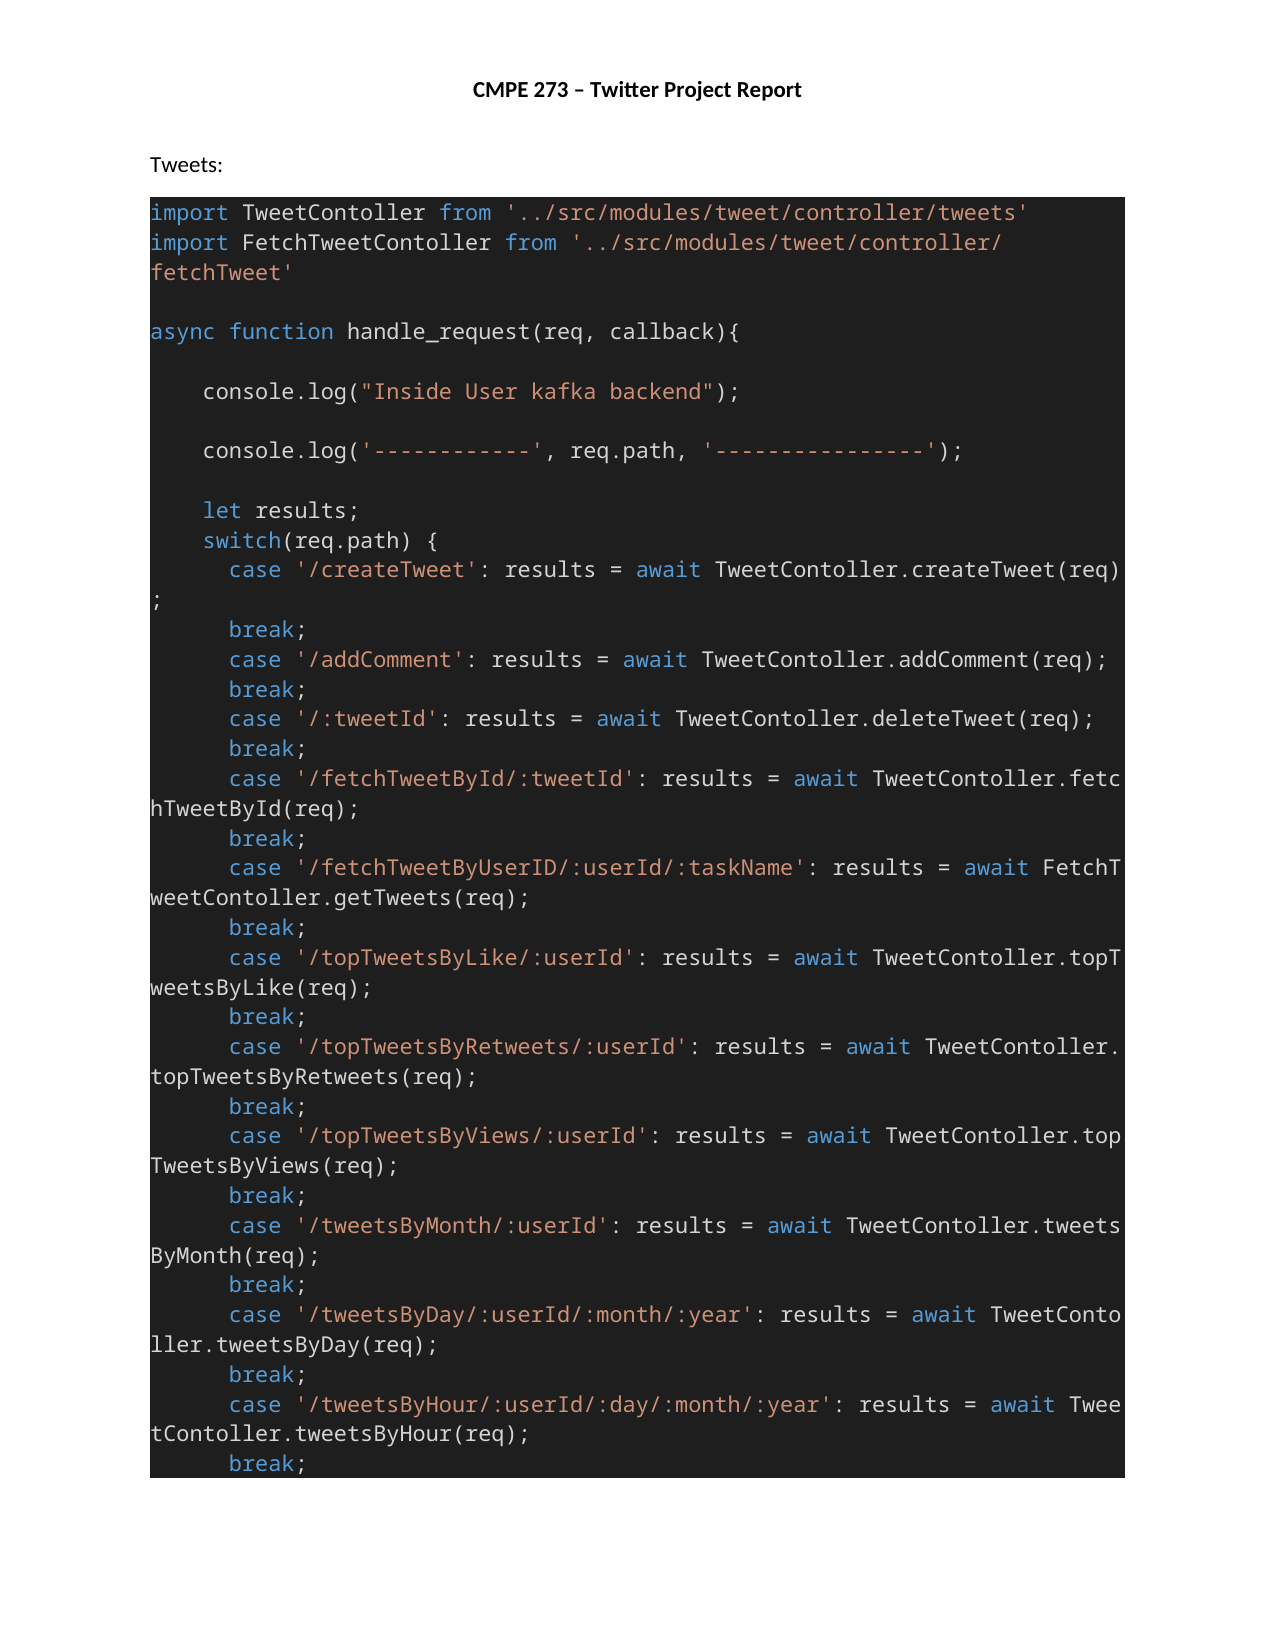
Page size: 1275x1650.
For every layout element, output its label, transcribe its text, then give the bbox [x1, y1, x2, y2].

text break; [150, 1001, 1125, 1031]
text break; [150, 1180, 1125, 1210]
text break; [150, 733, 1125, 763]
text break; [150, 1359, 1125, 1388]
text async function handle_request(req, callback){ [150, 316, 1125, 346]
text import TweetContoller from '../src/modules/tweet/controller/tweets' [150, 197, 1125, 227]
text break; [150, 1091, 1125, 1120]
text break; [150, 912, 1125, 942]
text console.log("Inside User kafka backend"); [150, 376, 1125, 405]
text switch(req.path) { [150, 524, 1125, 554]
text break; [150, 1269, 1125, 1299]
text case '/topTweetsByViews/:userId': results = await TweetContoller.topTweetsByViews(req); [150, 1120, 1125, 1180]
text case '/topTweetsByRetweets/:userId': results = await TweetContoller.topTweetsByRetweets(req); [150, 1031, 1125, 1091]
text case '/tweetsByHour/:userId/:day/:month/:year': results = await TweetContoller.tweetsByHour(req); [150, 1388, 1125, 1448]
text case '/tweetsByDay/:userId/:month/:year': results = await TweetContoller.tweetsByDay(req); [150, 1299, 1125, 1359]
text break; [150, 822, 1125, 852]
text import FetchTweetContoller from '../src/modules/tweet/controller/fetchTweet' [150, 227, 1125, 286]
text case '/tweetsByMonth/:userId': results = await TweetContoller.tweetsByMonth(req); [150, 1210, 1125, 1269]
text let results; [150, 495, 1125, 524]
text case '/fetchTweetById/:tweetId': results = await TweetContoller.fetchTweetById(req); [150, 763, 1125, 822]
text case '/:tweetId': results = await TweetContoller.deleteTweet(req); [150, 703, 1125, 733]
text break; [150, 614, 1125, 644]
text console.log('------------', req.path, '----------------'); [150, 435, 1125, 465]
text case '/topTweetsByLike/:userId': results = await TweetContoller.topTweetsByLike(req); [150, 942, 1125, 1001]
text break; [150, 1448, 1125, 1478]
text case '/createTweet': results = await TweetContoller.createTweet(req); [150, 554, 1125, 614]
text case '/addComment': results = await TweetContoller.addComment(req); [150, 644, 1125, 673]
text case '/fetchTweetByUserID/:userId/:taskName': results = await FetchTweetContoller.getTweets(req); [150, 852, 1125, 912]
text break; [150, 673, 1125, 703]
text Tweets: [150, 150, 1125, 178]
